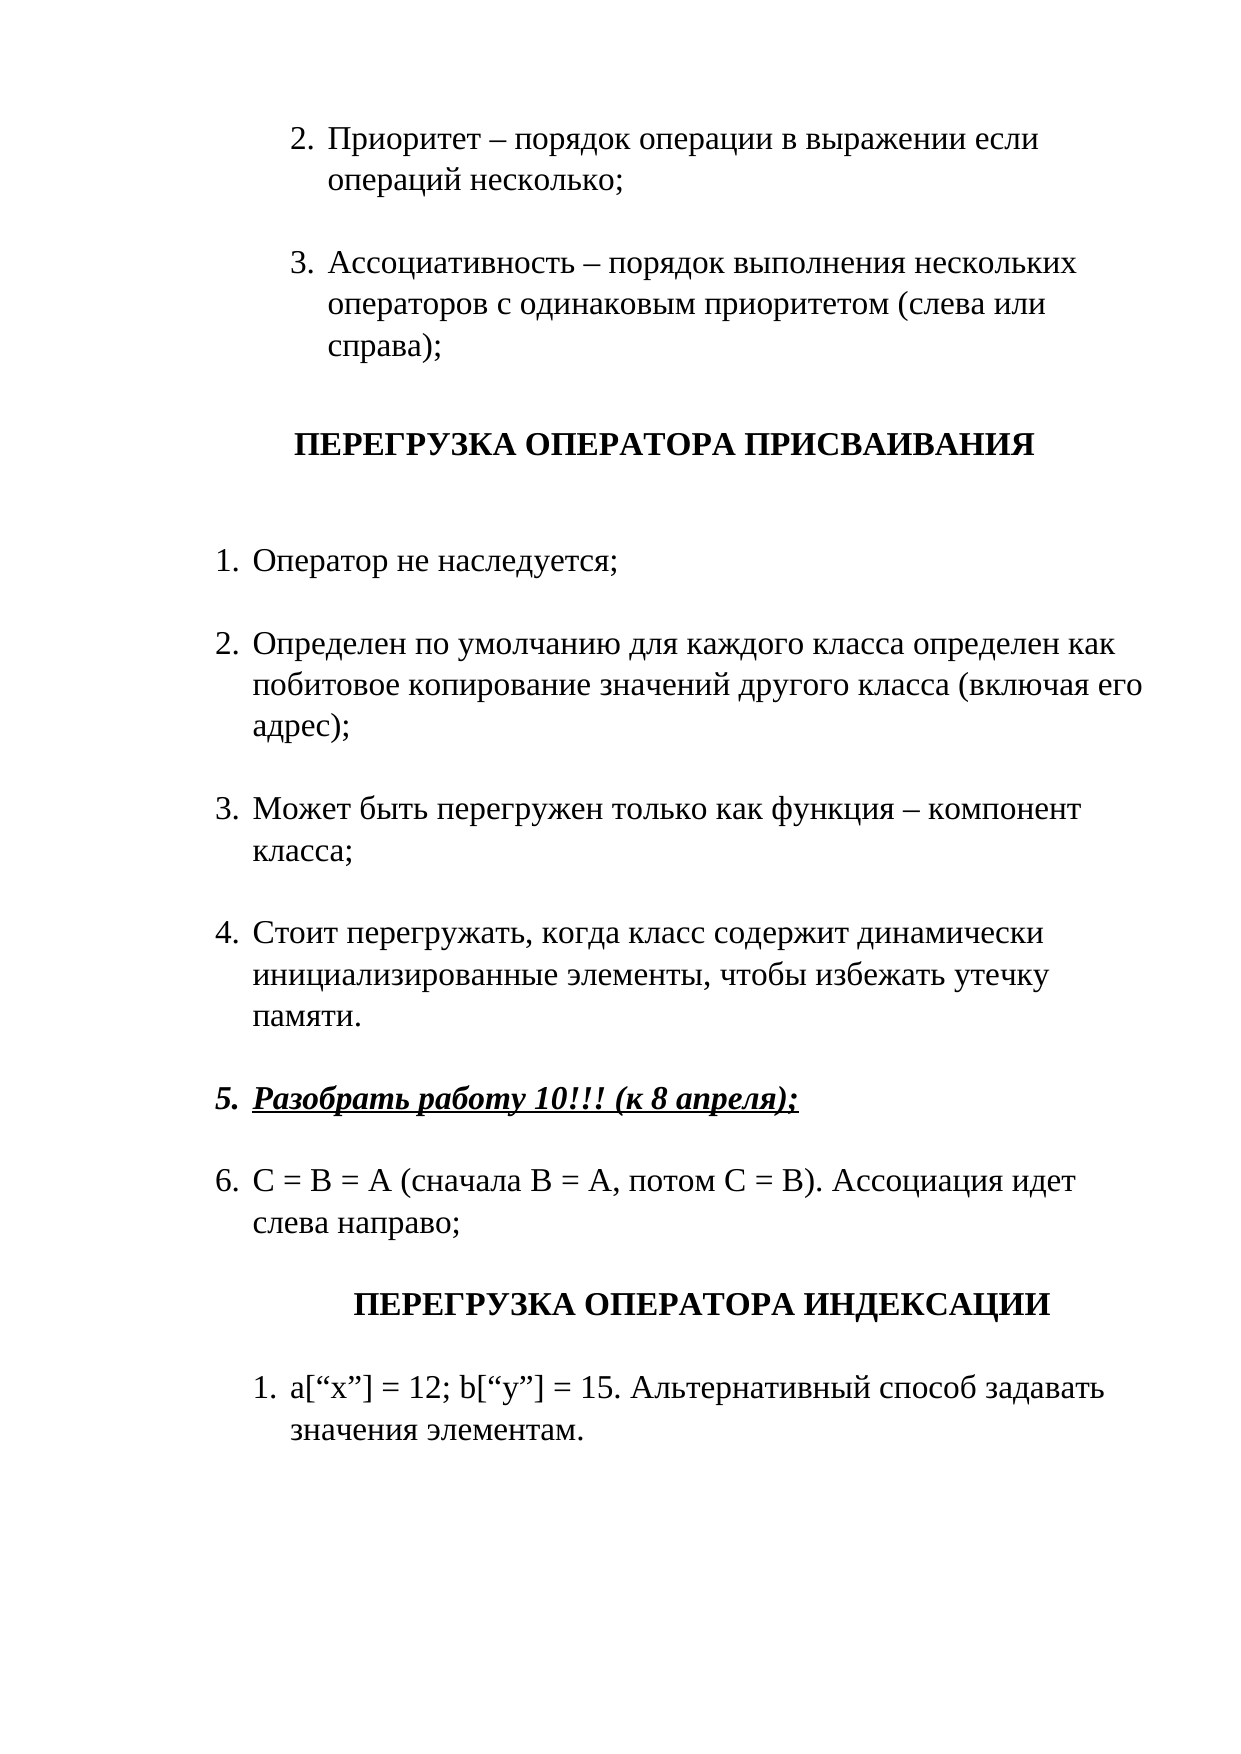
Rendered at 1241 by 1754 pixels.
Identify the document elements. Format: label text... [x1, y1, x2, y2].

list ПЕРЕГРУЗКА ОПЕРАТОРА ИНДЕКСАЦИИ [252, 1285, 1152, 1323]
list Стоит перегружать, когда класс содержит динамически инициализированные элементы, чтобы избежать утечку памяти. [215, 912, 1152, 1033]
list C = B = A (сначала B = A, потом C = B). Ассоциация идет слева направо; [215, 1161, 1152, 1240]
list Разобрать работу 10!!! (к 8 апреля); [215, 1078, 1152, 1116]
text ПЕРЕГРУЗКА ОПЕРАТОРА ПРИСВАИВАНИЯ [177, 424, 1152, 463]
list Может быть перегружен только как функция – компонент класса; [215, 788, 1152, 868]
list Определен по умолчанию для каждого класса определен как побитовое копирование значений другого класса (включая его адрес); [215, 623, 1152, 744]
list Оператор не наследуется; [215, 540, 1152, 579]
list Ассоциативность – порядок выполнения нескольких операторов с одинаковым приоритетом (слева или справа); [290, 242, 1152, 363]
list Приоритет – порядок операции в выражении если операций несколько; [290, 118, 1152, 198]
list a[“x”] = 12; b[“y”] = 15. Альтернативный способ задавать значения элементам. [252, 1367, 1152, 1447]
